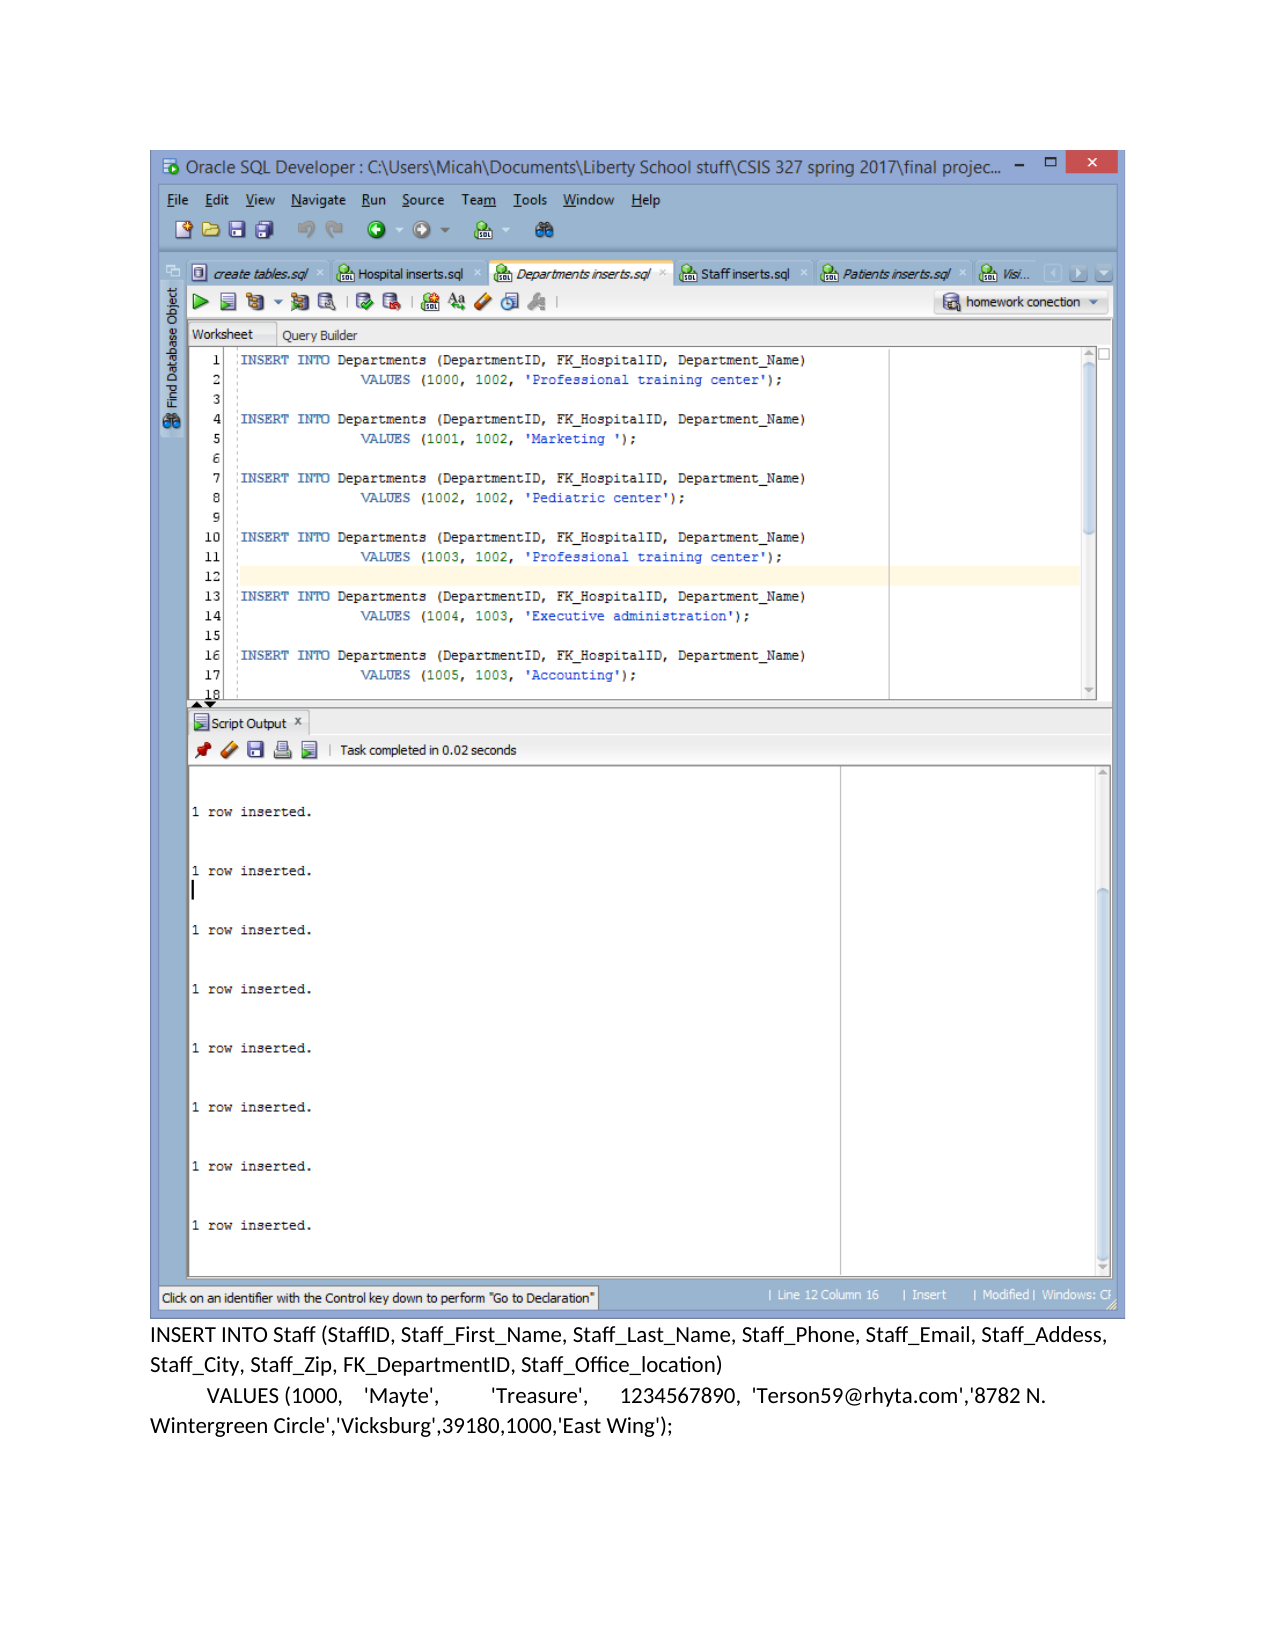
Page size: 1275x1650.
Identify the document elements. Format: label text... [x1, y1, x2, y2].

picture [150, 150, 1125, 1319]
text VALUES (1000, 'Mayte', 'Treasure', 1234567890, 'Terson59@rhyta.com','8782 N. Wintergreen Circle','Vicksburg',39180,1000,'East Wing'); [150, 1381, 1125, 1439]
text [150, 1320, 1125, 1378]
